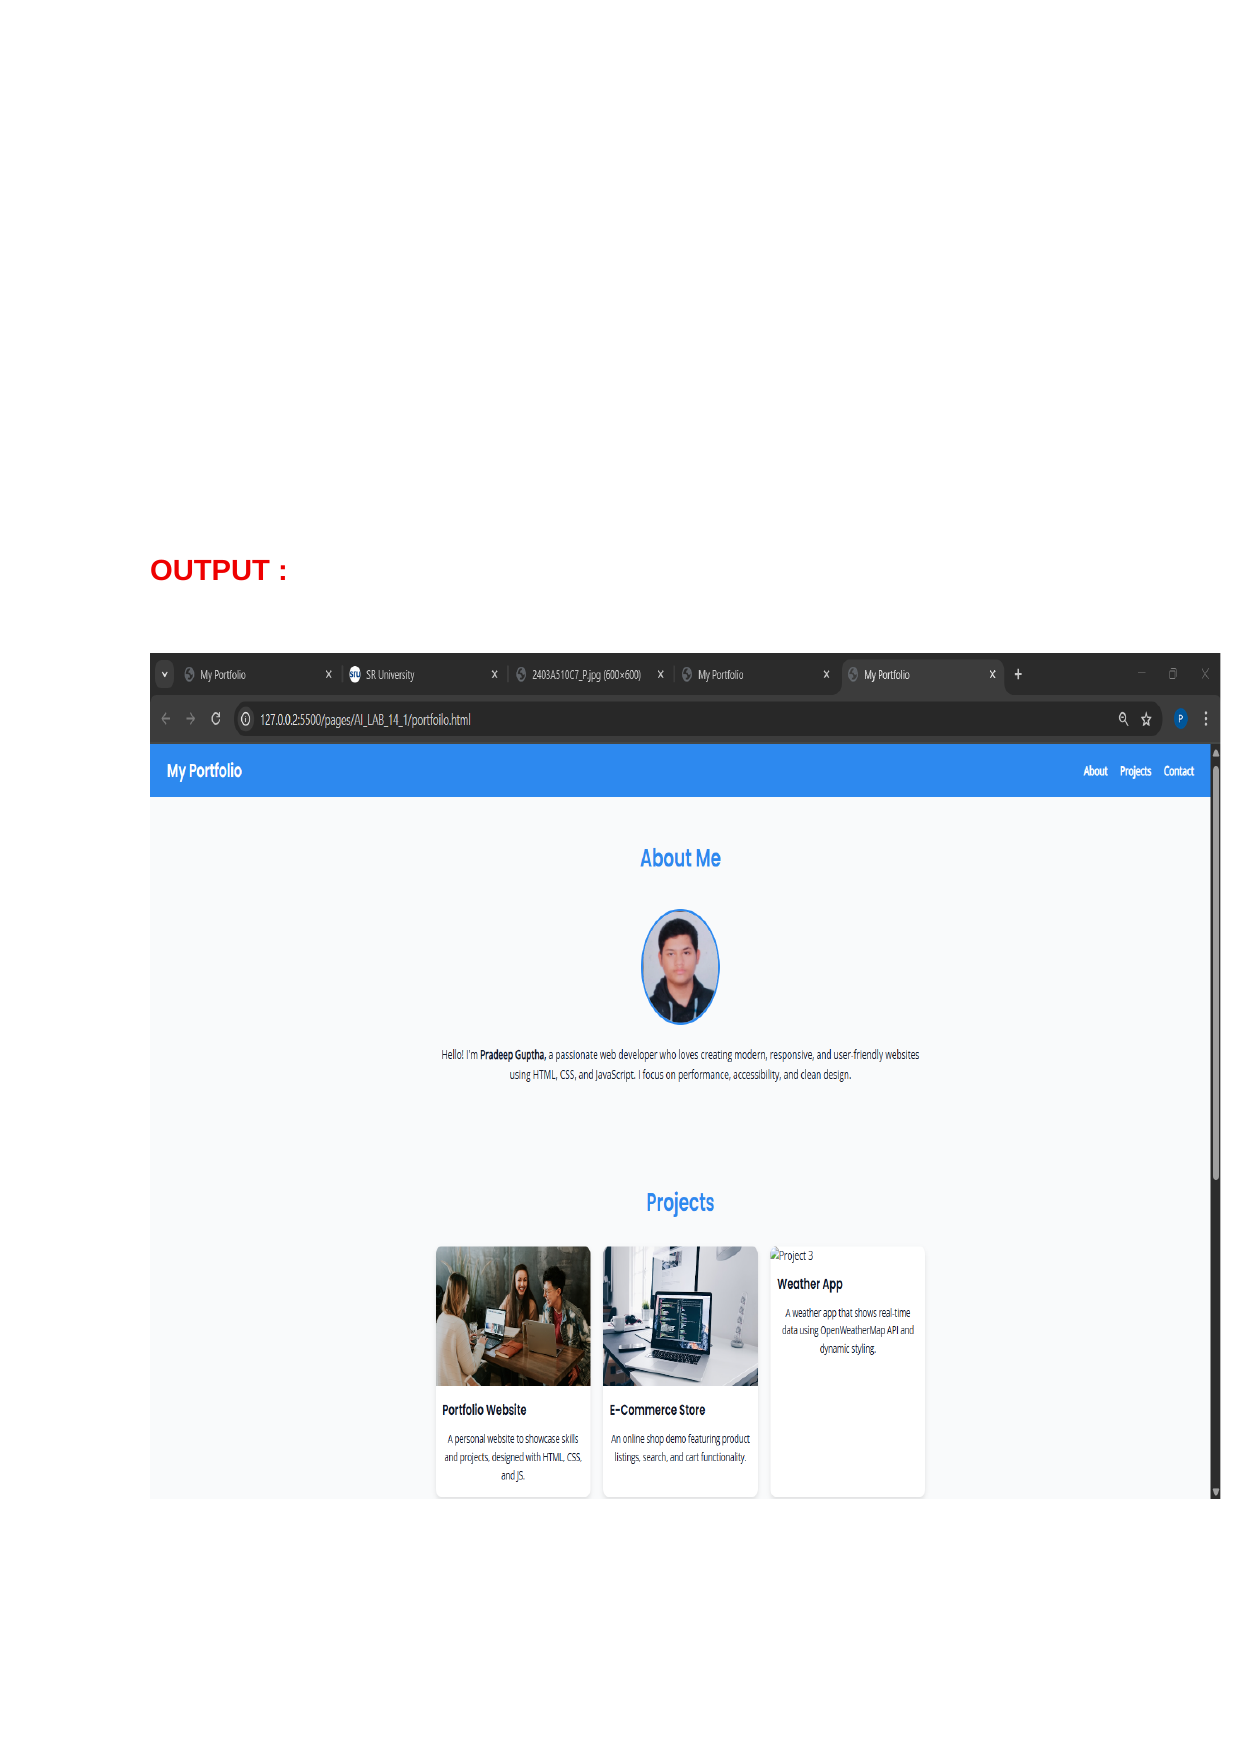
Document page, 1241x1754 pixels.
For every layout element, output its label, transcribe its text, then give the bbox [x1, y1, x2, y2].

text OUTPUT : [150, 552, 1090, 586]
